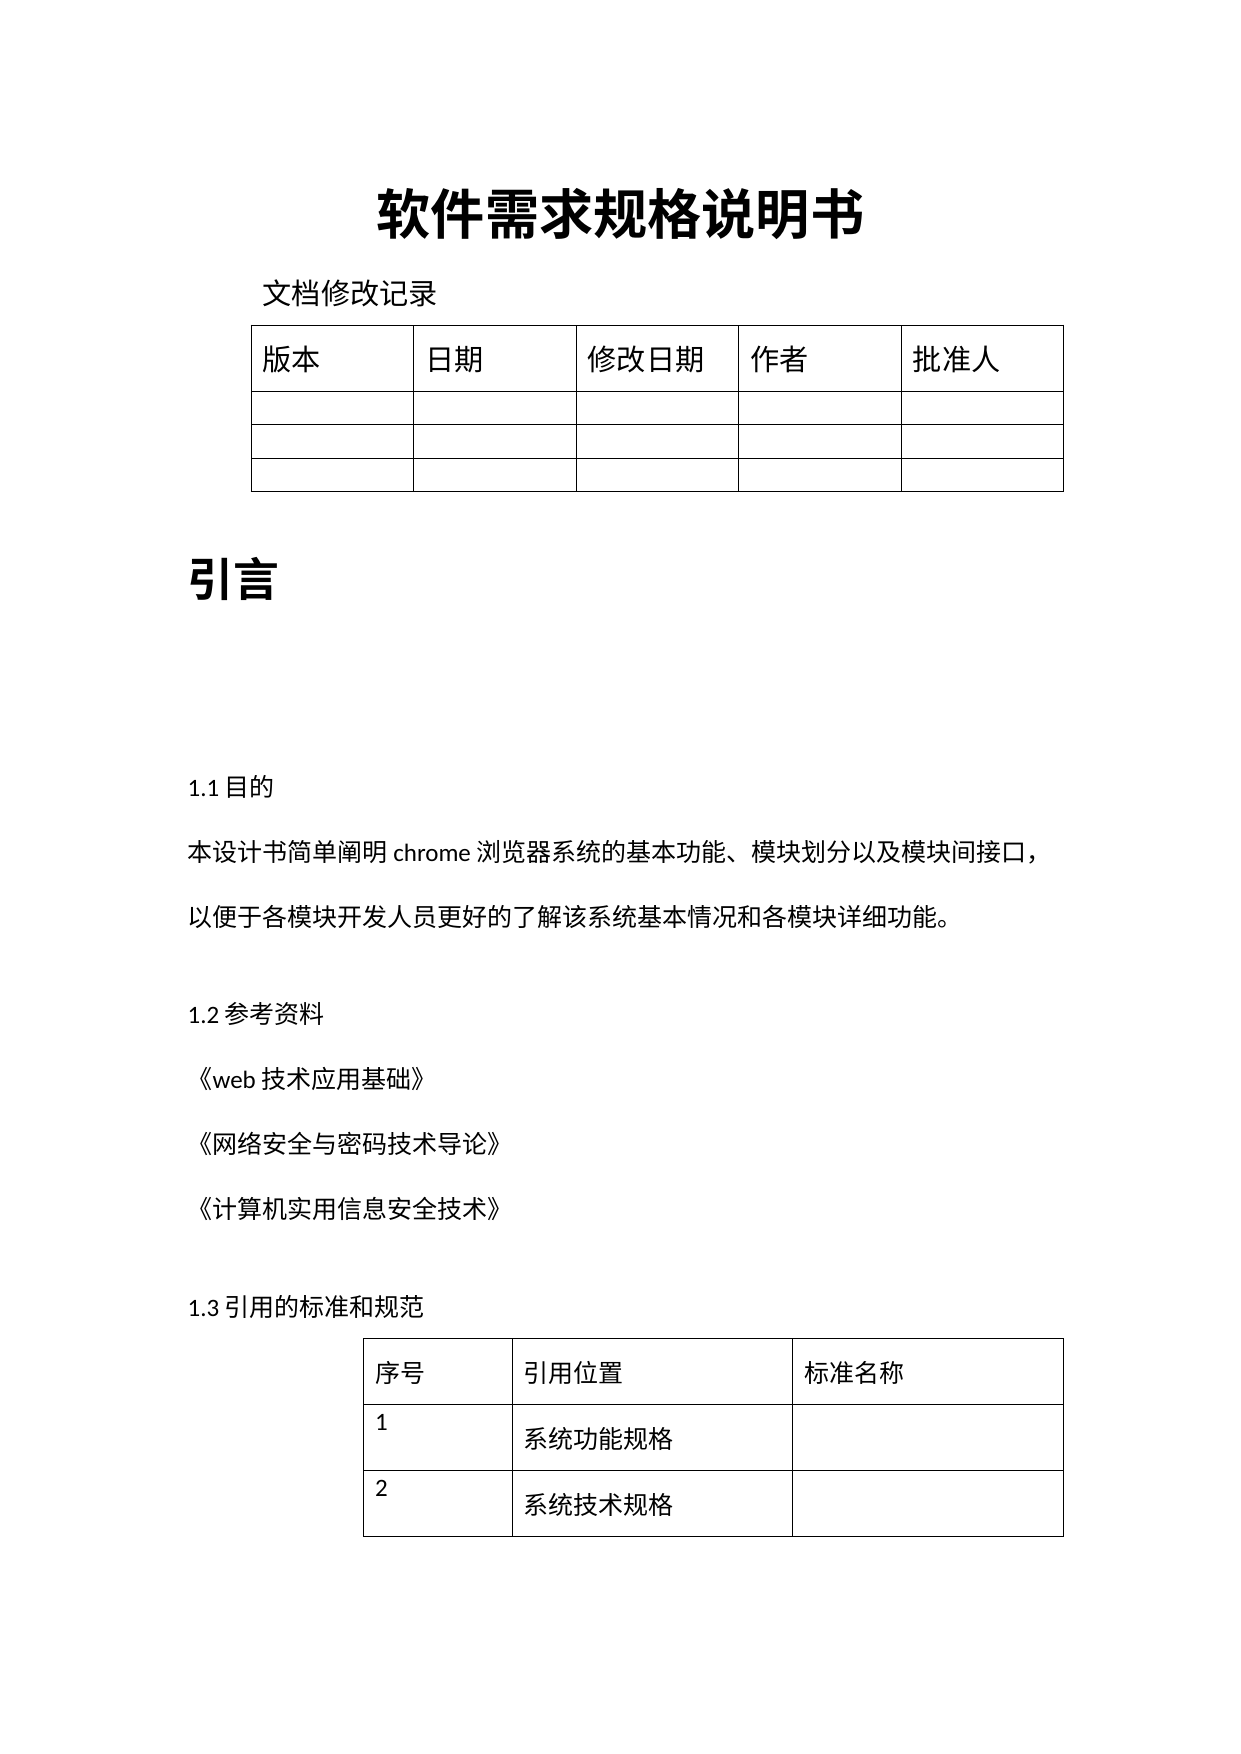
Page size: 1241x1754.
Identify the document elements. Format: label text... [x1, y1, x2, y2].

text 1.1目的 [187, 753, 1053, 818]
table_cell [577, 425, 738, 458]
table_cell [414, 459, 576, 491]
text 本设计书简单阐明chrome浏览器系统的基本功能、模块划分以及模块间接口，以便于各模块开发人员更好的了解该系统基本情况和各模块详细功能。 [187, 818, 1053, 948]
table_cell [902, 392, 1063, 424]
table_cell 1 [364, 1405, 512, 1470]
table_header 引用位置 [513, 1339, 792, 1404]
text 1.2参考资料 [187, 981, 1053, 1046]
table_cell 2 [364, 1471, 512, 1536]
table_cell [793, 1405, 1063, 1470]
table_cell [577, 459, 738, 491]
table_cell [739, 459, 901, 491]
table_cell [577, 392, 738, 424]
text 1.3引用的标准和规范 [187, 1273, 1053, 1338]
table_header 日期 [414, 326, 576, 391]
text 《网络安全与密码技术导论》 [187, 1111, 1053, 1176]
text 《web技术应用基础》 [187, 1046, 1053, 1111]
table_cell [902, 459, 1063, 491]
table_header 修改日期 [577, 326, 738, 391]
table_cell 系统技术规格 [513, 1471, 792, 1536]
table_header 作者 [739, 326, 901, 391]
table_cell [252, 392, 413, 424]
table_cell [739, 425, 901, 458]
table_cell [739, 392, 901, 424]
table_cell [252, 425, 413, 458]
table_cell [414, 425, 576, 458]
table_header 批准人 [902, 326, 1063, 391]
table_cell [252, 459, 413, 491]
list 文档修改记录 [262, 259, 1053, 324]
table_cell [793, 1471, 1063, 1536]
table_header 序号 [364, 1339, 512, 1404]
table_cell [902, 425, 1063, 458]
text 软件需求规格说明书 [187, 162, 1053, 259]
table_cell 系统功能规格 [513, 1405, 792, 1470]
subtitle 引言 [187, 528, 1053, 625]
table_header 标准名称 [793, 1339, 1063, 1404]
text 《计算机实用信息安全技术》 [187, 1176, 1053, 1241]
table_cell [414, 392, 576, 424]
table_header 版本 [252, 326, 413, 391]
